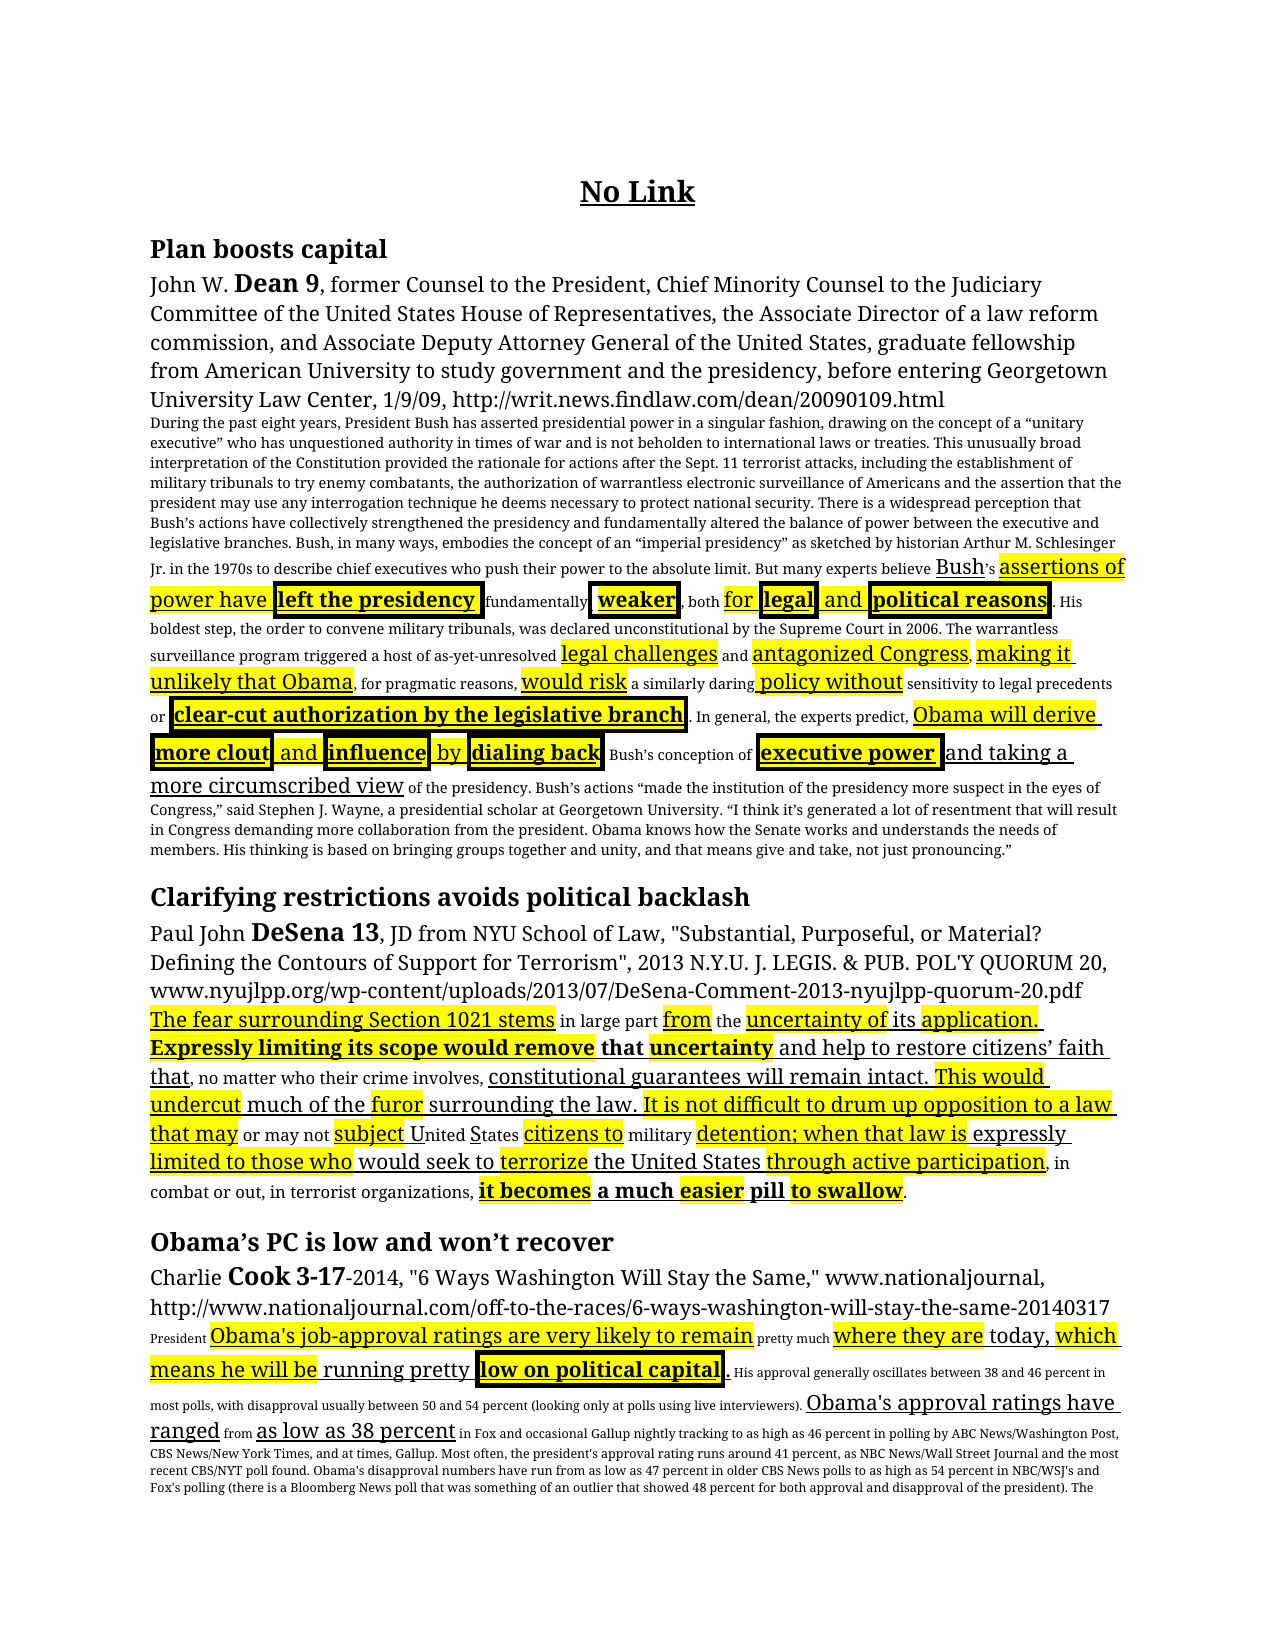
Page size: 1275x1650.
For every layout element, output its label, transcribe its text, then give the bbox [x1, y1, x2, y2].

subtitle Plan boosts capital [150, 231, 1125, 265]
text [150, 1322, 1125, 1496]
text Charlie Cook 3-17-2014, "6 Ways Washington Will Stay the Same," www.nationaljournal, http://www.nationaljournal.com/off-to-the-races/6-ways-washington-will-stay-the-same-20140317 [150, 1259, 1125, 1322]
text John W. Dean 9, former Counsel to the President, Chief Minority Counsel to the Judiciary Committee of the United States House of Representatives, the Associate Director of a law reform commission, and Associate Deputy Attorney General of the United States, graduate fellowship from American University to study government and the presidency, before entering Georgetown University Law Center, 1/9/09, http://writ.news.findlaw.com/dean/20090109.html [150, 265, 1125, 413]
text During the past eight years, President Bush has asserted presidential power in a singular fashion, drawing on the concept of a “unitary executive” who has unquestioned authority in times of war and is not beholden to international laws or treaties. This unusually broad interpretation of the Constitution provided the rationale for actions after the Sept. 11 terrorist attacks, including the establishment of military tribunals to try enemy combatants, the authorization of warrantless electronic surveillance of Americans and the assertion that the president may use any interrogation technique he deems necessary to protect national security. There is a widespread perception that Bush’s actions have collectively strengthened the presidency and fundamentally altered the balance of power between the executive and legislative branches. Bush, in many ways, embodies the concept of an “imperial presidency” as sketched by historian Arthur M. Schlesinger Jr. in the 1970s to describe chief executives who push their power to the absolute limit. But many experts believe Bush’s assertions of power have left the presidency fundamentally weaker, both for legal and political reasons. His boldest step, the order to convene military tribunals, was declared unconstitutional by the Supreme Court in 2006. The warrantless surveillance program triggered a host of as-yet-unresolved legal challenges and antagonized Congress, making it unlikely that Obama, for pragmatic reasons, would risk a similarly daring policy without sensitivity to legal precedents or clear-cut authorization by the legislative branch. In general, the experts predict, Obama will derive more clout and influence by dialing back Bush’s conception of executive power and taking a more circumscribed view of the presidency. Bush’s actions “made the institution of the presidency more suspect in the eyes of Congress,” said Stephen J. Wayne, a presidential scholar at Georgetown University. “I think it’s generated a lot of resentment that will result in Congress demanding more collaboration from the president. Obama knows how the Senate works and understands the needs of members. His thinking is based on bringing groups together and unity, and that means give and take, not just pronouncing.” [150, 413, 1125, 859]
subtitle Obama’s PC is low and won’t recover [150, 1225, 1125, 1259]
subtitle No Link [150, 171, 1125, 211]
text Paul John DeSena 13, JD from NYU School of Law, "Substantial, Purposeful, or Material? Defining the Contours of Support for Terrorism", 2013 N.Y.U. J. LEGIS. & PUB. POL'Y QUORUM 20, www.nyujlpp.org/wp-content/uploads/2013/07/DeSena-Comment-2013-nyujlpp-quorum-20.pdf [150, 914, 1125, 1005]
text The fear surrounding Section 1021 stems in large part from the uncertainty of its application. Expressly limiting its scope would remove that uncertainty and help to restore citizens’ faith that, no matter who their crime involves, constitutional guarantees will remain intact. This would undercut much of the furor surrounding the law. It is not difficult to drum up opposition to a law that may or may not subject United States citizens to military detention; when that law is expressly limited to those who would seek to terrorize the United States through active participation, in combat or out, in terrorist organizations, it becomes a much easier pill to swallow. [150, 1005, 1125, 1204]
subtitle Clarifying restrictions avoids political backlash [150, 880, 1125, 914]
